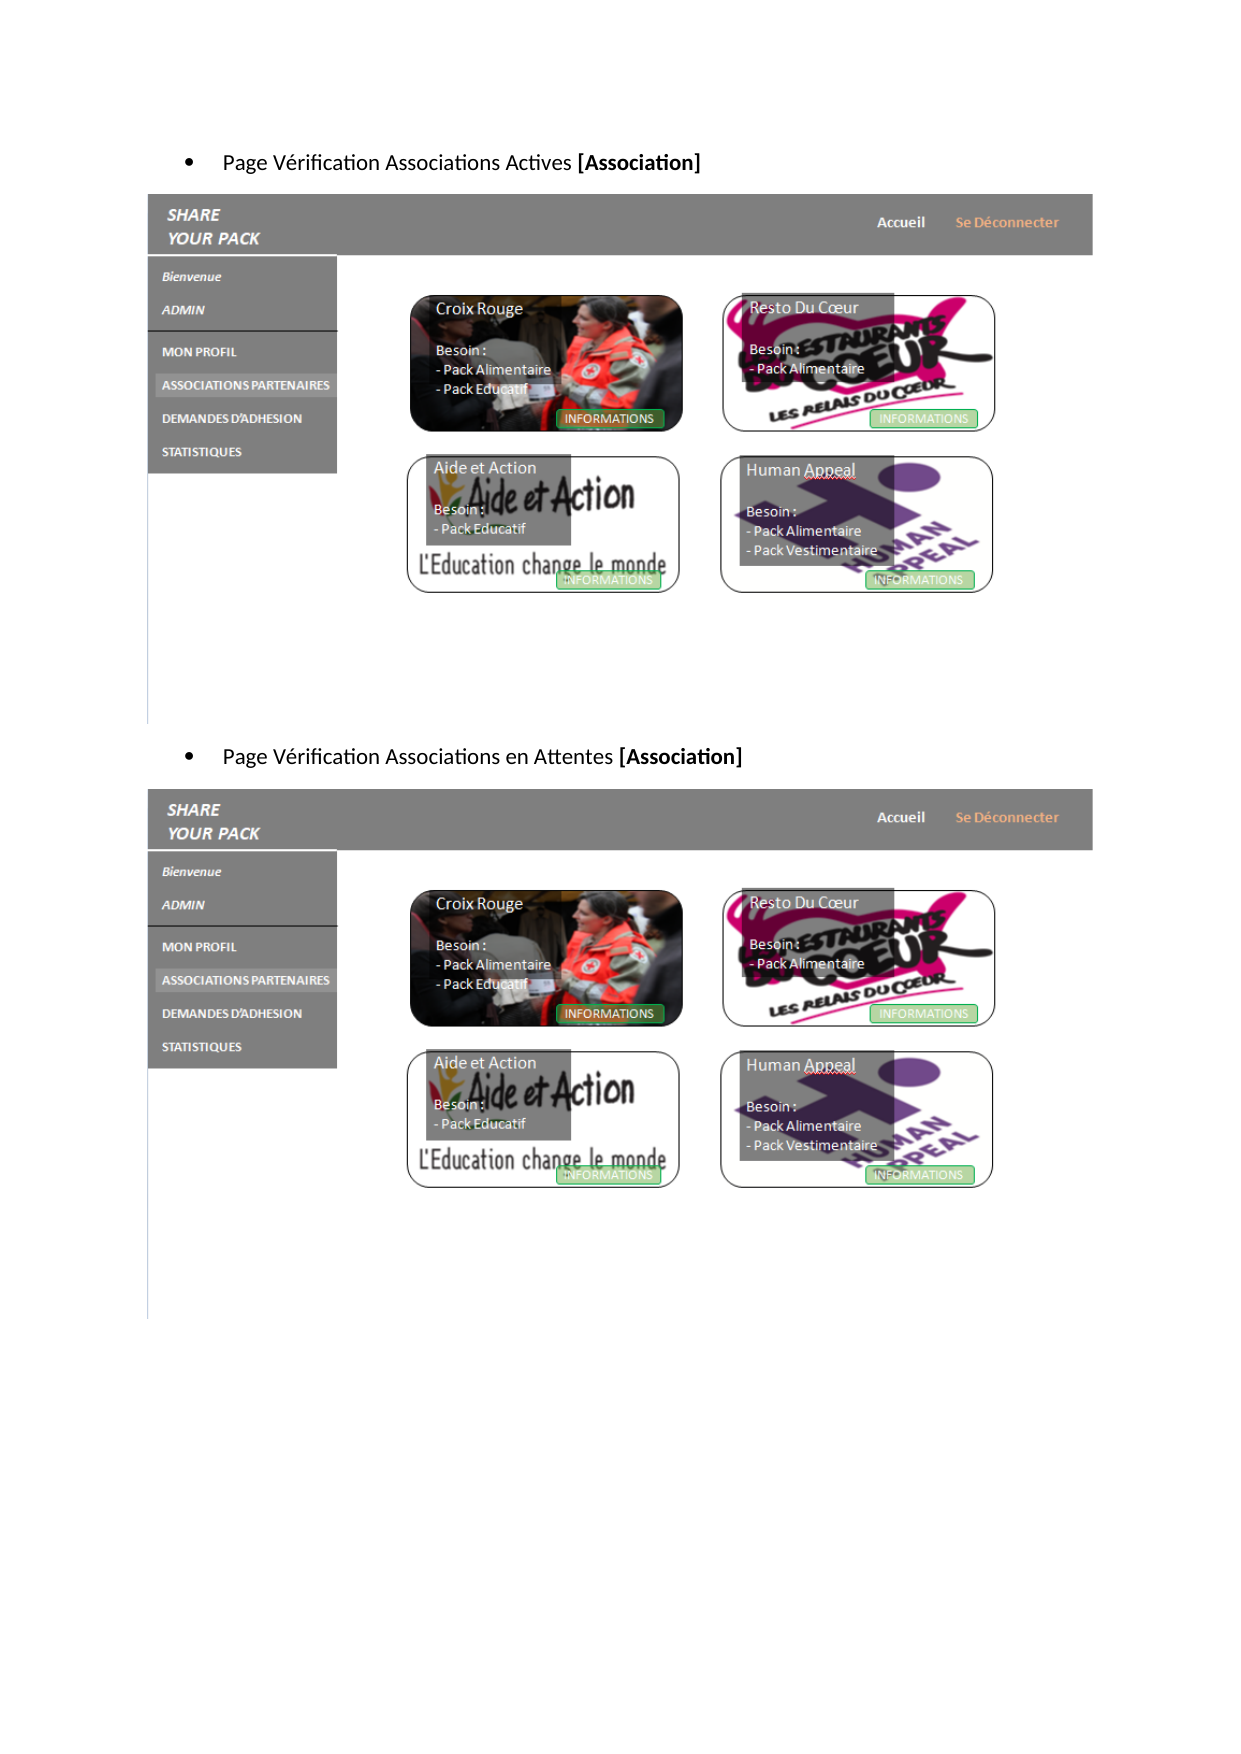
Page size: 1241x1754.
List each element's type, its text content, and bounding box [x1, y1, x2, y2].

picture [147, 194, 1093, 724]
picture [147, 789, 1093, 1319]
list Page Vérification Associations en Attentes [Association] [185, 742, 1093, 770]
list Page Vérification Associations Actives [Association] [185, 148, 1093, 176]
